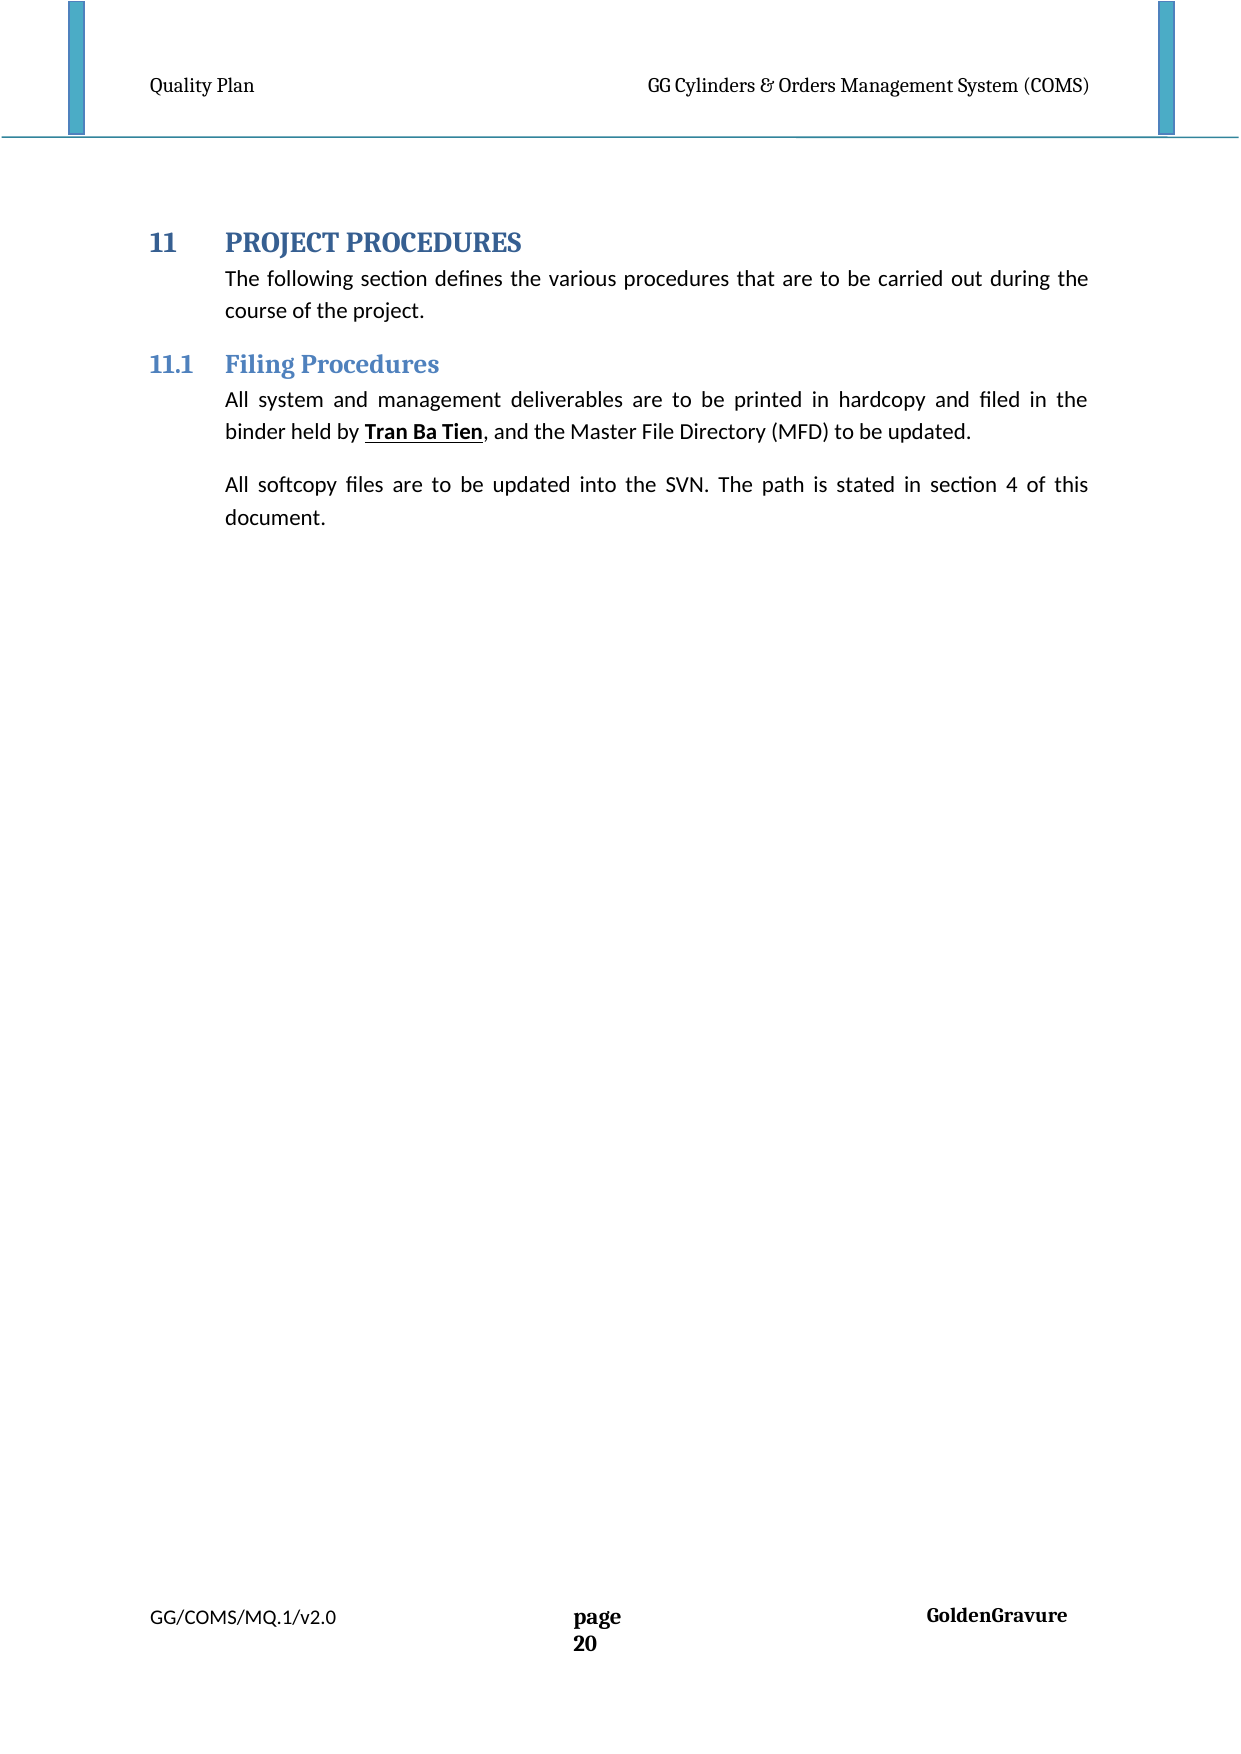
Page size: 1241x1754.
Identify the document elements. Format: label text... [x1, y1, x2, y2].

text All softcopy files are to be updated into the SVN. The path is stated in section 4 of this document. [225, 471, 1090, 531]
subtitle 11.1 Filing Procedures [150, 349, 1090, 381]
text All system and management deliverables are to be printed in hardcopy and filed in the binder held by Tran Ba Tien, and the Master File Directory (MFD) to be updated. [225, 385, 1090, 446]
subtitle 11 PROJECT PROCEDURES [150, 226, 1090, 259]
text The following section defines the various procedures that are to be carried out during the course of the project. [225, 264, 1090, 324]
